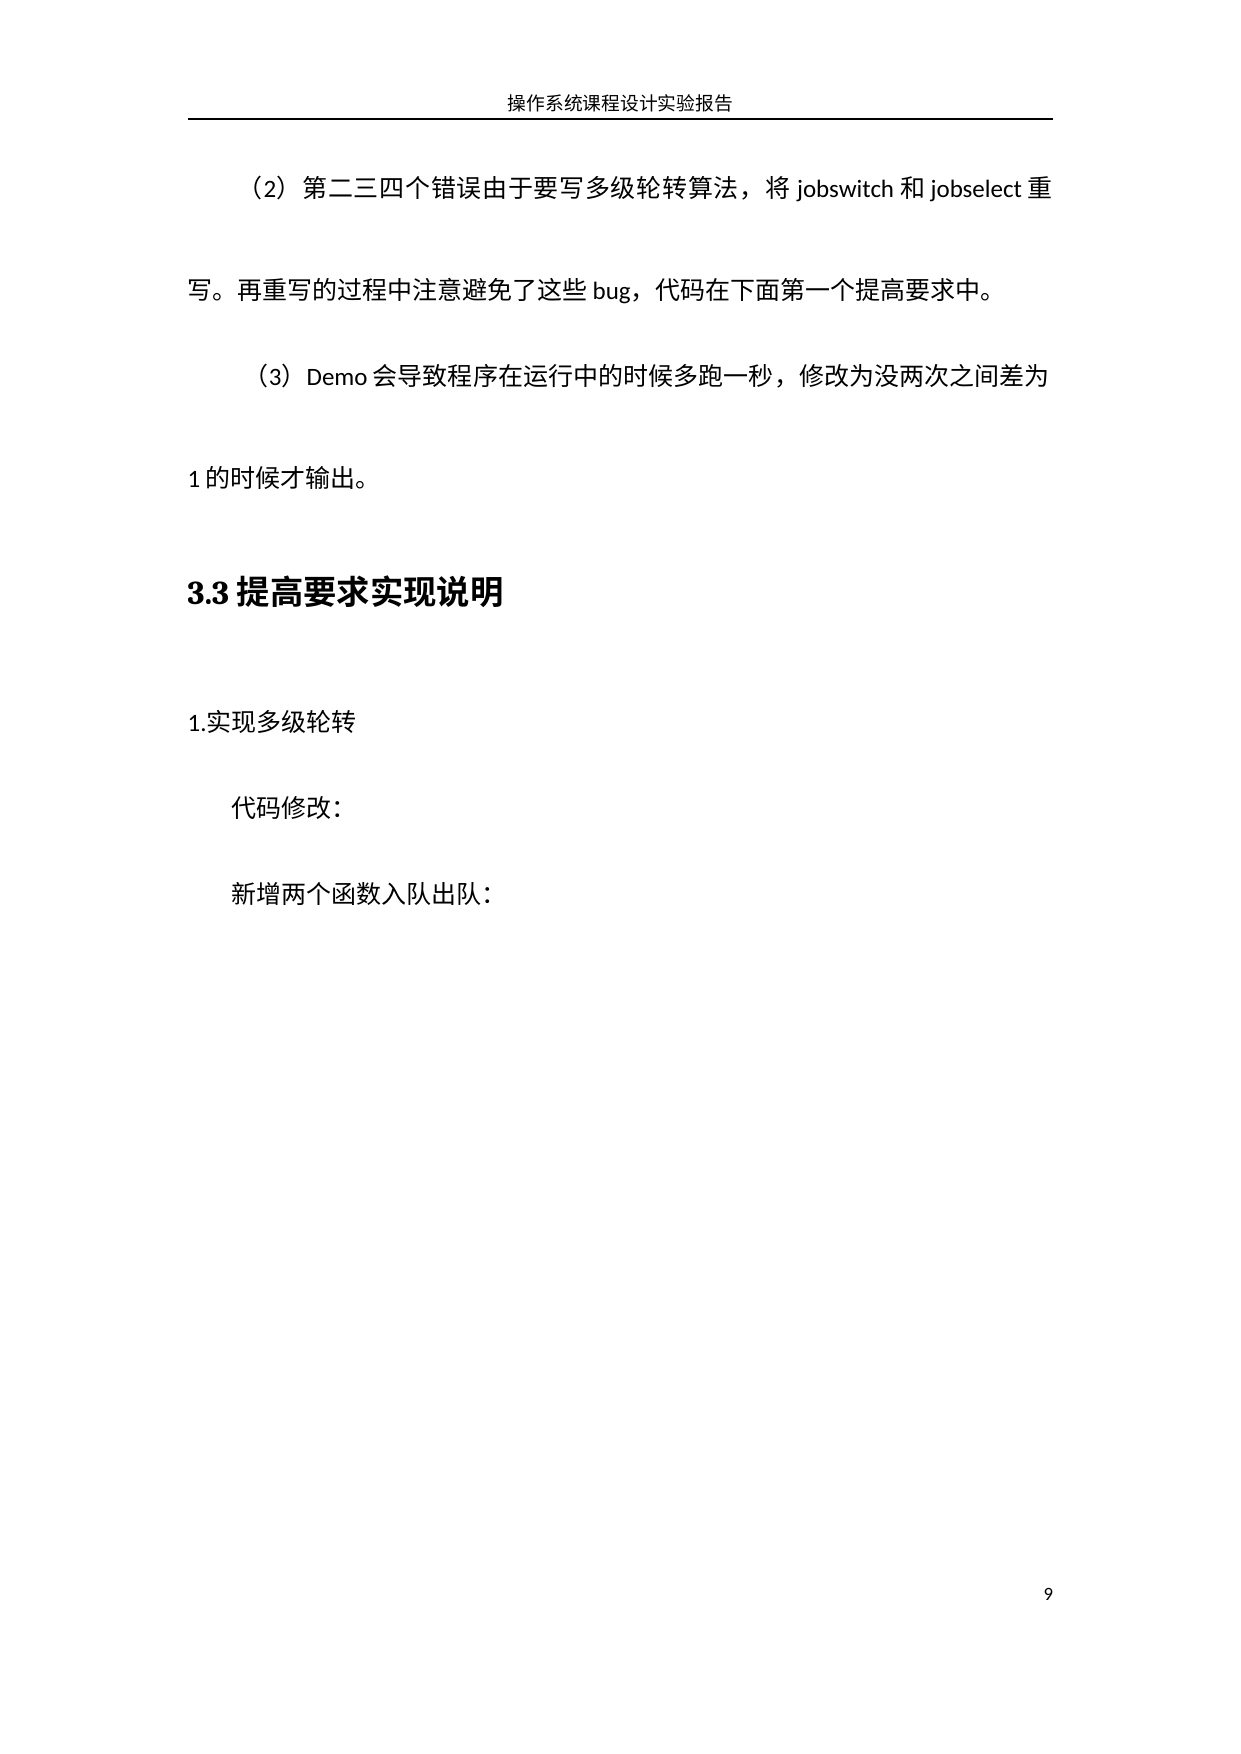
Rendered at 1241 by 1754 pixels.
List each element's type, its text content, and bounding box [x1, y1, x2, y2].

text 新增两个函数入队出队： [187, 858, 1053, 926]
text （3）Demo会导致程序在运行中的时候多跑一秒，修改为没两次之间差为1的时候才输出。 [187, 341, 1053, 511]
text 代码修改： [187, 772, 1053, 840]
subtitle 3.3 提高要求实现说明 [187, 556, 1053, 624]
text 1.实现多级轮转 [187, 686, 1053, 754]
text （2）第二三四个错误由于要写多级轮转算法，将jobswitch和jobselect重写。再重写的过程中注意避免了这些bug，代码在下面第一个提高要求中。 [187, 153, 1053, 323]
